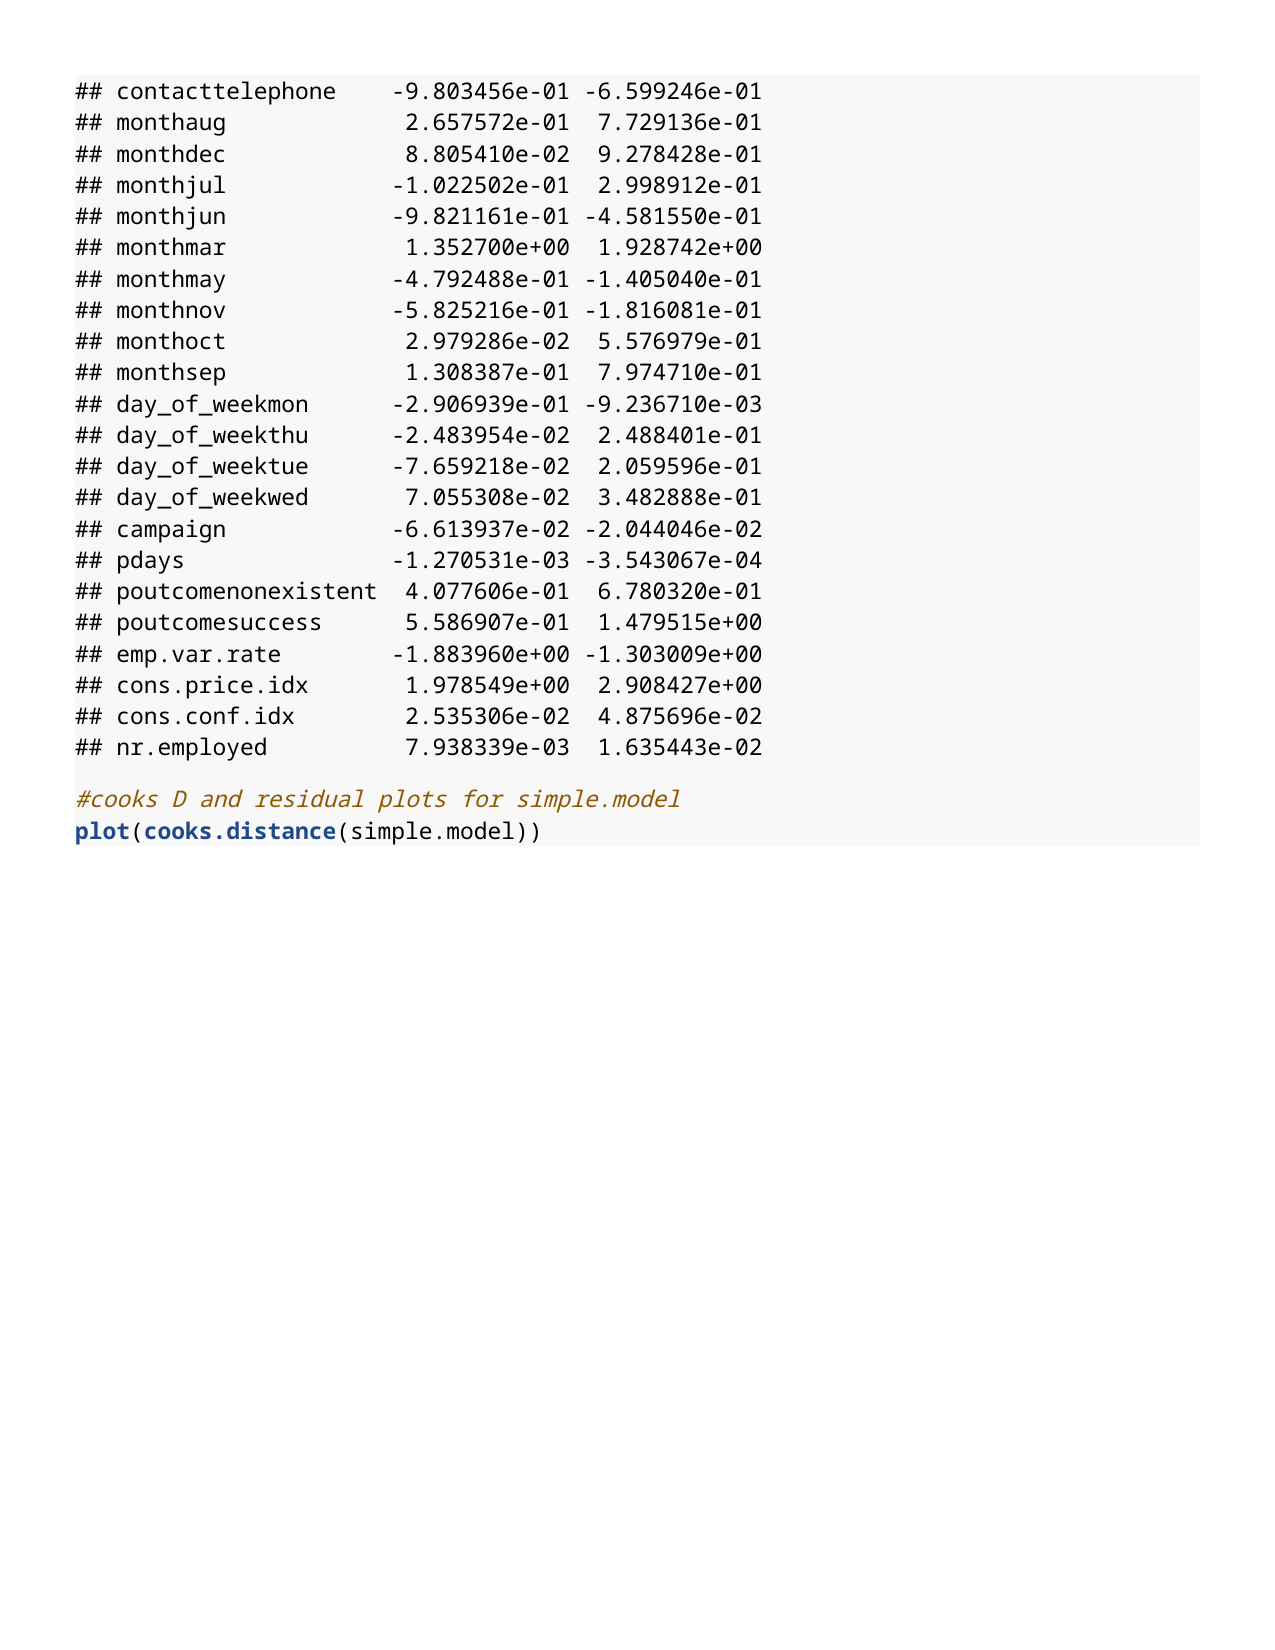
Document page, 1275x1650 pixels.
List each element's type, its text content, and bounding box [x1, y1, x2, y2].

text #cooks D and residual plots for simple.model plot(cooks.distance(simple.model)) [75, 783, 1200, 846]
